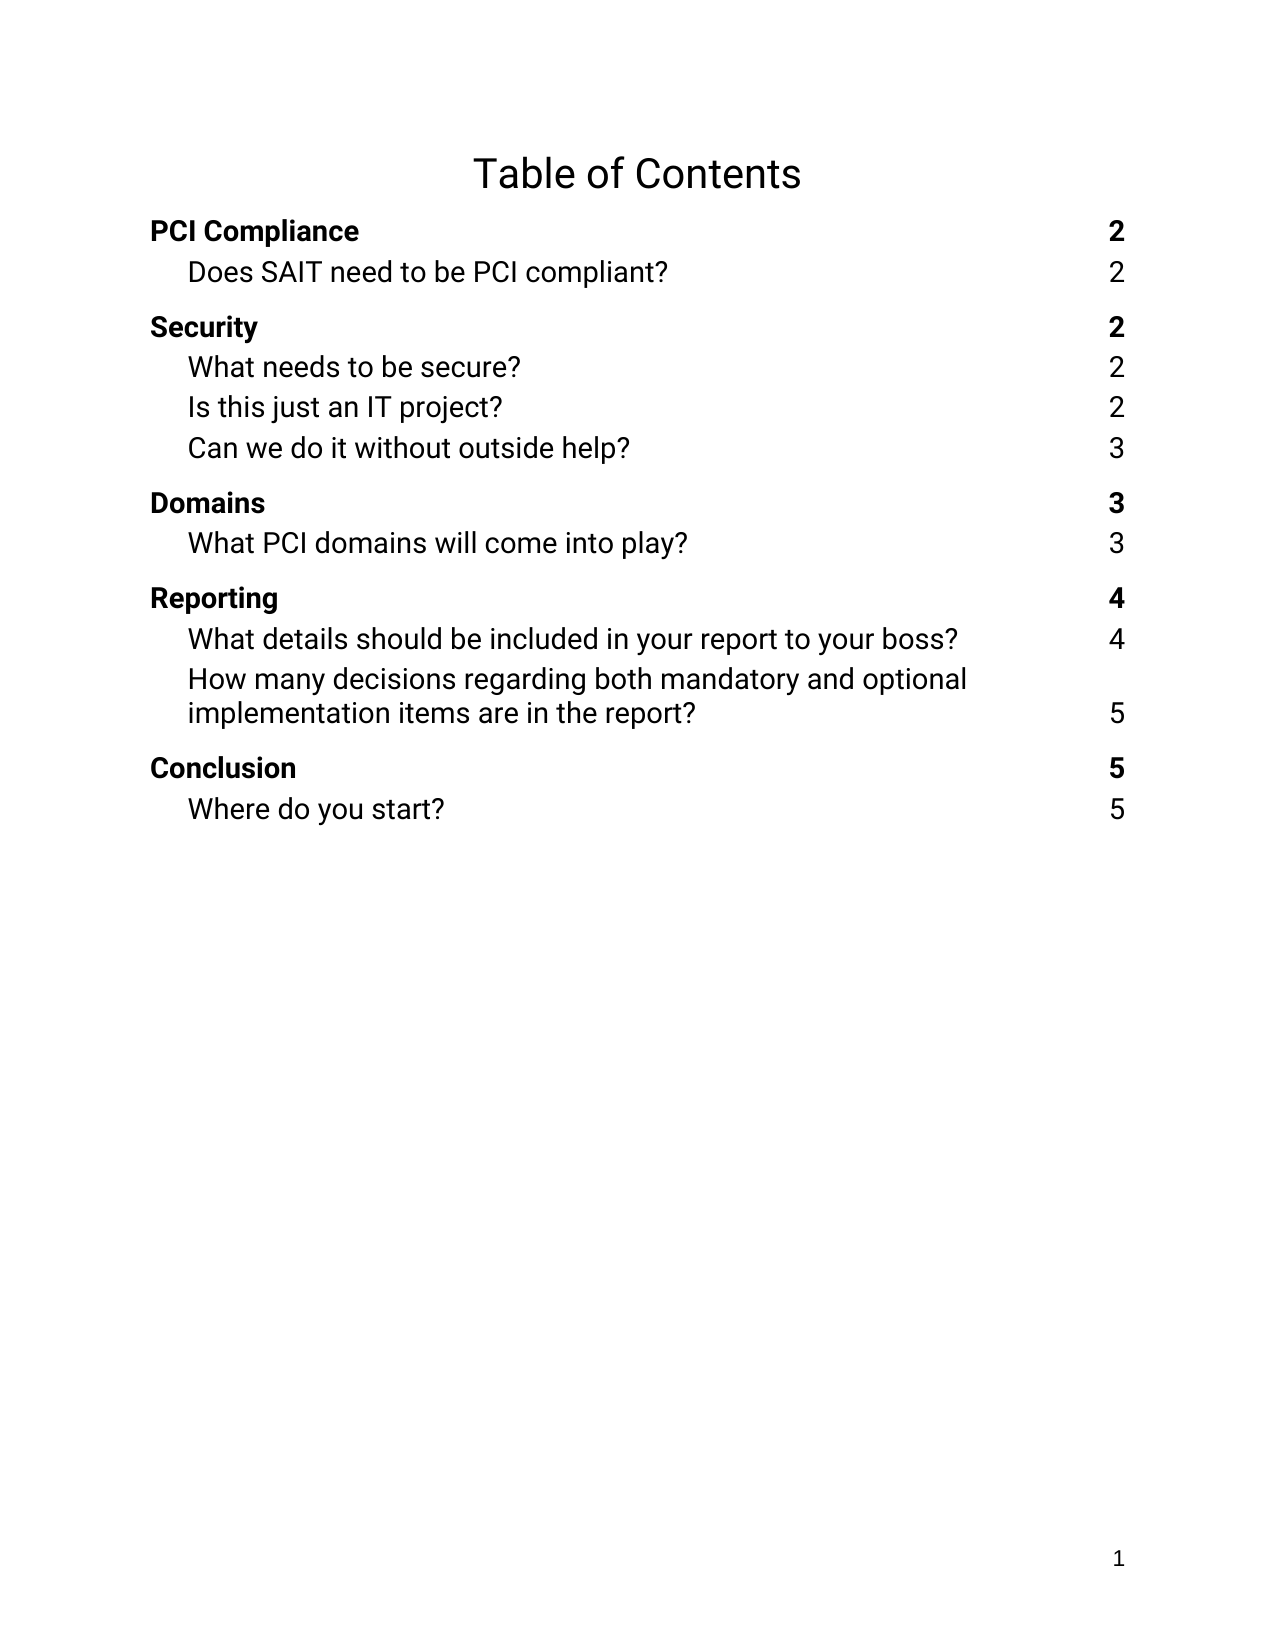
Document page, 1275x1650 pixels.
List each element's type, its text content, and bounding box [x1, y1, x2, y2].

text Table of Contents [150, 150, 1125, 199]
